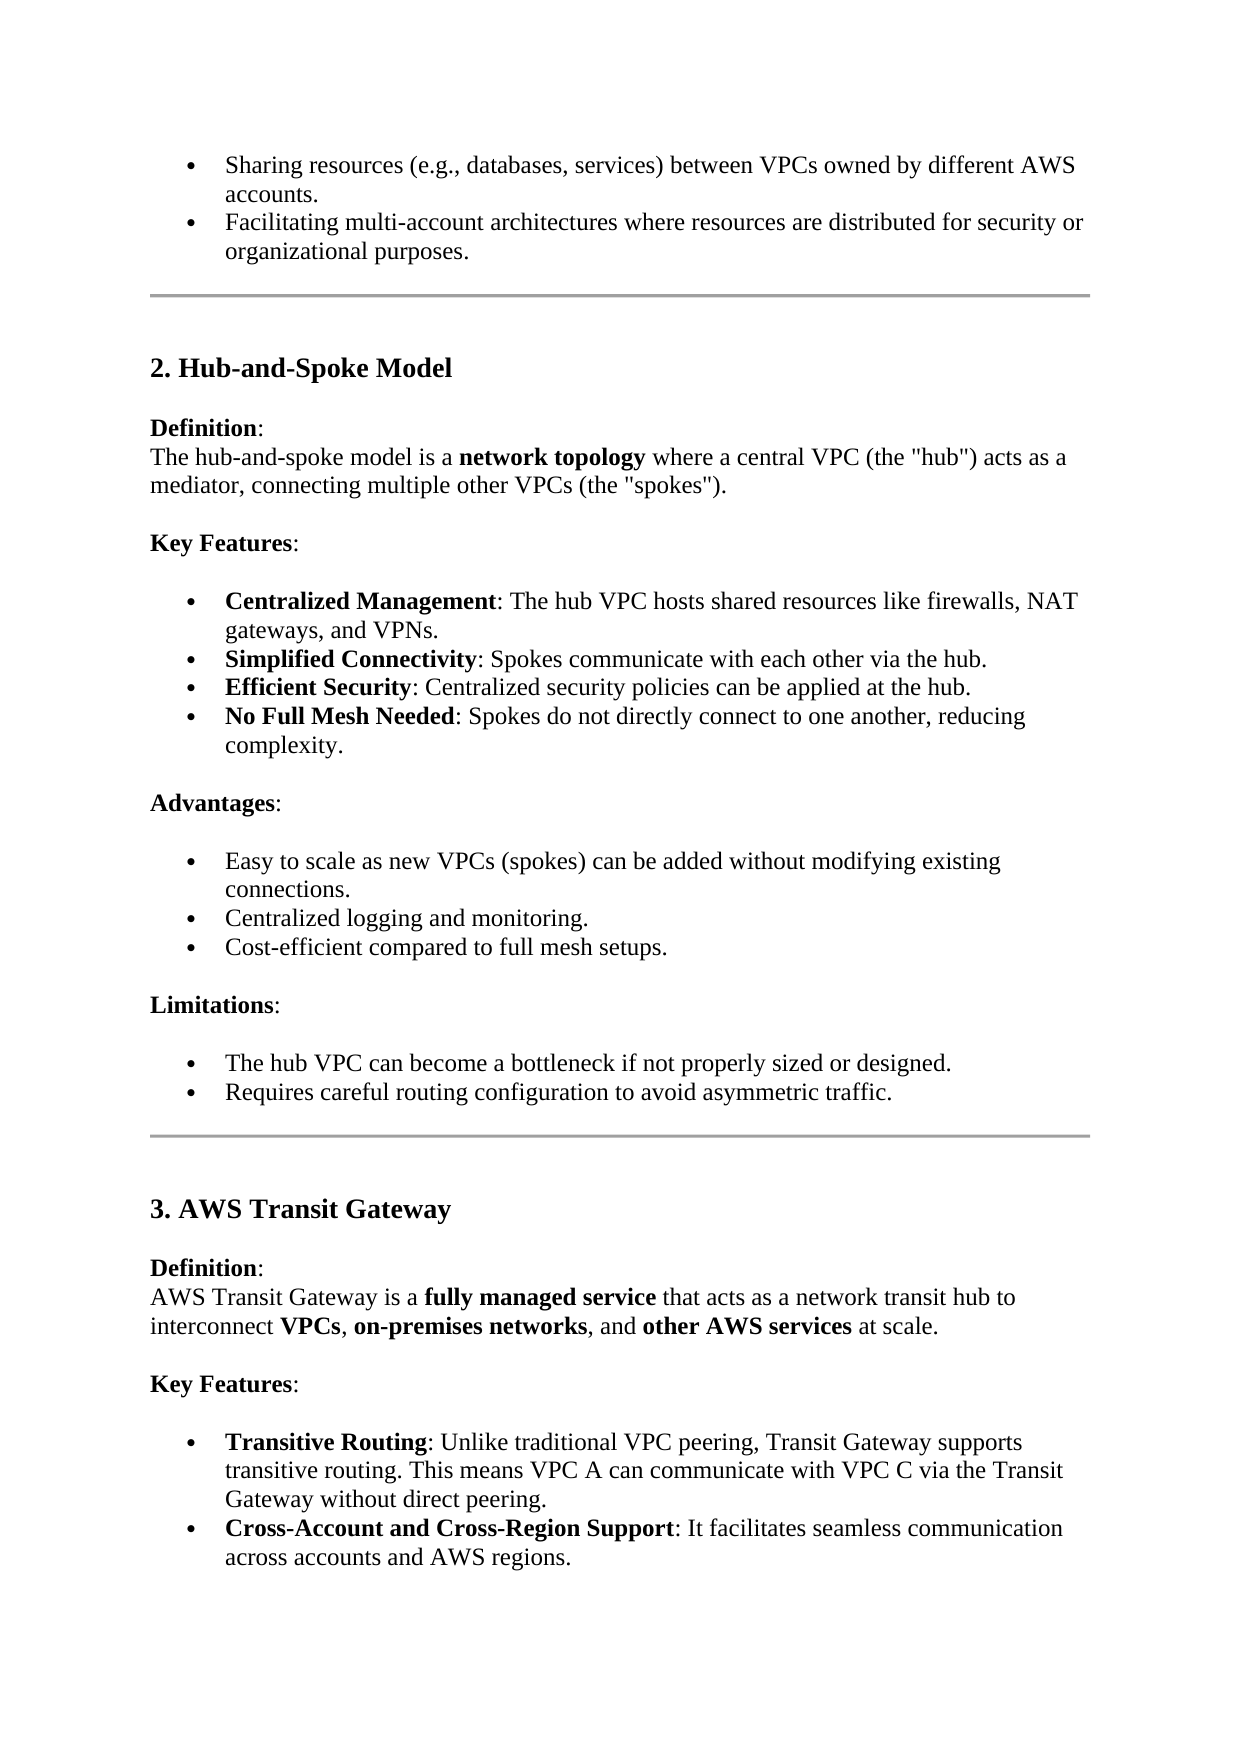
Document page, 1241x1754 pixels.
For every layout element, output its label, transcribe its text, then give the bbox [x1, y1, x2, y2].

text 2. Hub-and-Spoke Model [150, 351, 1090, 384]
list Centralized logging and monitoring. [187, 903, 1090, 932]
list Centralized Management: The hub VPC hosts shared resources like firewalls, NAT gateways, and VPNs. [187, 586, 1090, 644]
text Key Features: [150, 528, 1090, 557]
list Easy to scale as new VPCs (spokes) can be added without modifying existing connections. [187, 846, 1090, 903]
list Sharing resources (e.g., databases, services) between VPCs owned by different AWS accounts. [187, 150, 1090, 207]
text Definition: AWS Transit Gateway is a fully managed service that acts as a network transit hub to interconnect VPCs, on-premises networks, and other AWS services at scale. [150, 1253, 1090, 1339]
list Facilitating multi-account architectures where resources are distributed for security or organizational purposes. [187, 207, 1090, 265]
text Advantages: [150, 788, 1090, 817]
text Key Features: [150, 1369, 1090, 1397]
list Efficient Security: Centralized security policies can be applied at the hub. [187, 672, 1090, 701]
list Cost-efficient compared to full mesh setups. [187, 932, 1090, 961]
list Transitive Routing: Unlike traditional VPC peering, Transit Gateway supports transitive routing. This means VPC A can communicate with VPC C via the Transit Gateway without direct peering. [187, 1427, 1090, 1513]
text 3. AWS Transit Gateway [150, 1192, 1090, 1224]
text Limitations: [150, 990, 1090, 1019]
list Cross-Account and Cross-Region Support: It facilitates seamless communication across accounts and AWS regions. [187, 1513, 1090, 1570]
list No Full Mesh Needed: Spokes do not directly connect to one another, reducing complexity. [187, 701, 1090, 759]
text Definition: The hub-and-spoke model is a network topology where a central VPC (the "hub") acts as a mediator, connecting multiple other VPCs (the "spokes"). [150, 413, 1090, 499]
list The hub VPC can become a bottleneck if not properly sized or designed. [187, 1048, 1090, 1077]
list Requires careful routing configuration to avoid asymmetric traffic. [187, 1077, 1090, 1105]
list Simplified Connectivity: Spokes communicate with each other via the hub. [187, 644, 1090, 672]
